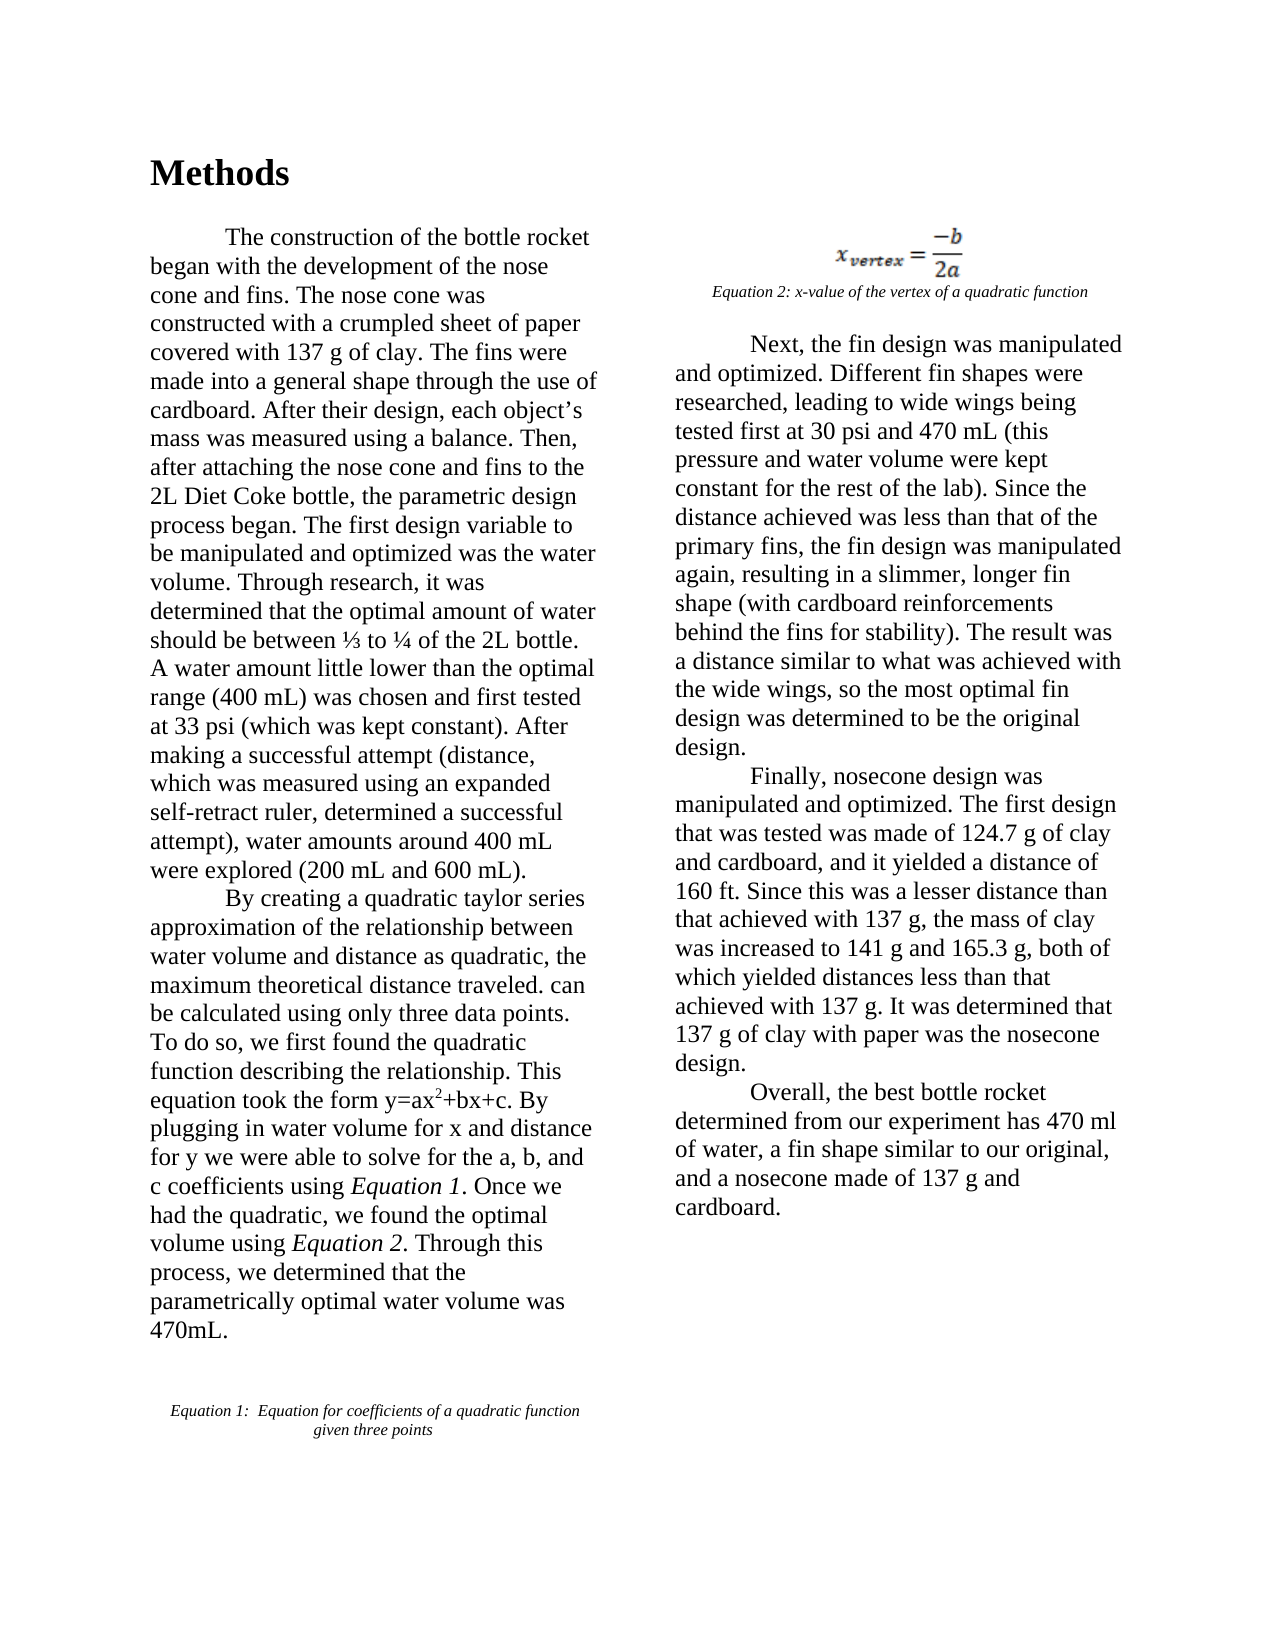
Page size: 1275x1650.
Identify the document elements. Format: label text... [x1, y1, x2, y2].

picture [817, 222, 983, 282]
subtitle Methods [150, 150, 1125, 193]
text Finally, nosecone design was manipulated and optimized. The first design that was tested was made of 124.7 g of clay and cardboard, and it yielded a distance of 160 ft. Since this was a lesser distance than that achieved with 137 g, the mass of clay was increased to 141 g and 165.3 g, both of which yielded distances less than that achieved with 137 g. It was determined that 137 g of clay with paper was the nosecone design. [675, 761, 1125, 1077]
text By creating a quadratic taylor series approximation of the relationship between water volume and distance as quadratic, the maximum theoretical distance traveled. can be calculated using only three data points. To do so, we first found the quadratic function describing the relationship. This equation took the form y=ax2+bx+c. By plugging in water volume for x and distance for y we were able to solve for the a, b, and c coefficients using Equation 1. Once we had the quadratic, we found the optimal volume using Equation 2. Through this process, we determined that the parametrically optimal water volume was 470mL. [150, 883, 600, 1343]
text Equation 1: Equation for coefficients of a quadratic function given three points [150, 1401, 600, 1439]
text Next, the fin design was manipulated and optimized. Different fin shapes were researched, leading to wide wings being tested first at 30 psi and 470 mL (this pressure and water volume were kept constant for the rest of the lab). Since the distance achieved was less than that of the primary fins, the fin design was manipulated again, resulting in a slimmer, longer fin shape (with cardboard reinforcements behind the fins for stability). The result was a distance similar to what was achieved with the wide wings, so the most optimal fin design was determined to be the original design. [675, 329, 1125, 761]
text The construction of the bottle rocket began with the development of the nose cone and fins. The nose cone was constructed with a crumpled sheet of paper covered with 137 g of clay. The fins were made into a general shape through the use of cardboard. After their design, each object’s mass was measured using a balance. Then, after attaching the nose cone and fins to the 2L Diet Coke bottle, the parametric design process began. The first design variable to be manipulated and optimized was the water volume. Through research, it was determined that the optimal amount of water should be between ⅓ to ¼ of the 2L bottle. A water amount little lower than the optimal range (400 mL) was chosen and first tested at 33 psi (which was kept constant). After making a successful attempt (distance, which was measured using an expanded self-retract ruler, determined a successful attempt), water amounts around 400 mL were explored (200 mL and 600 mL). [150, 222, 600, 883]
text Overall, the best bottle rocket determined from our experiment has 470 ml of water, a fin shape similar to our original, and a nosecone made of 137 g and cardboard. [675, 1077, 1125, 1221]
text Equation 2: x-value of the vertex of a quadratic function [675, 282, 1125, 301]
